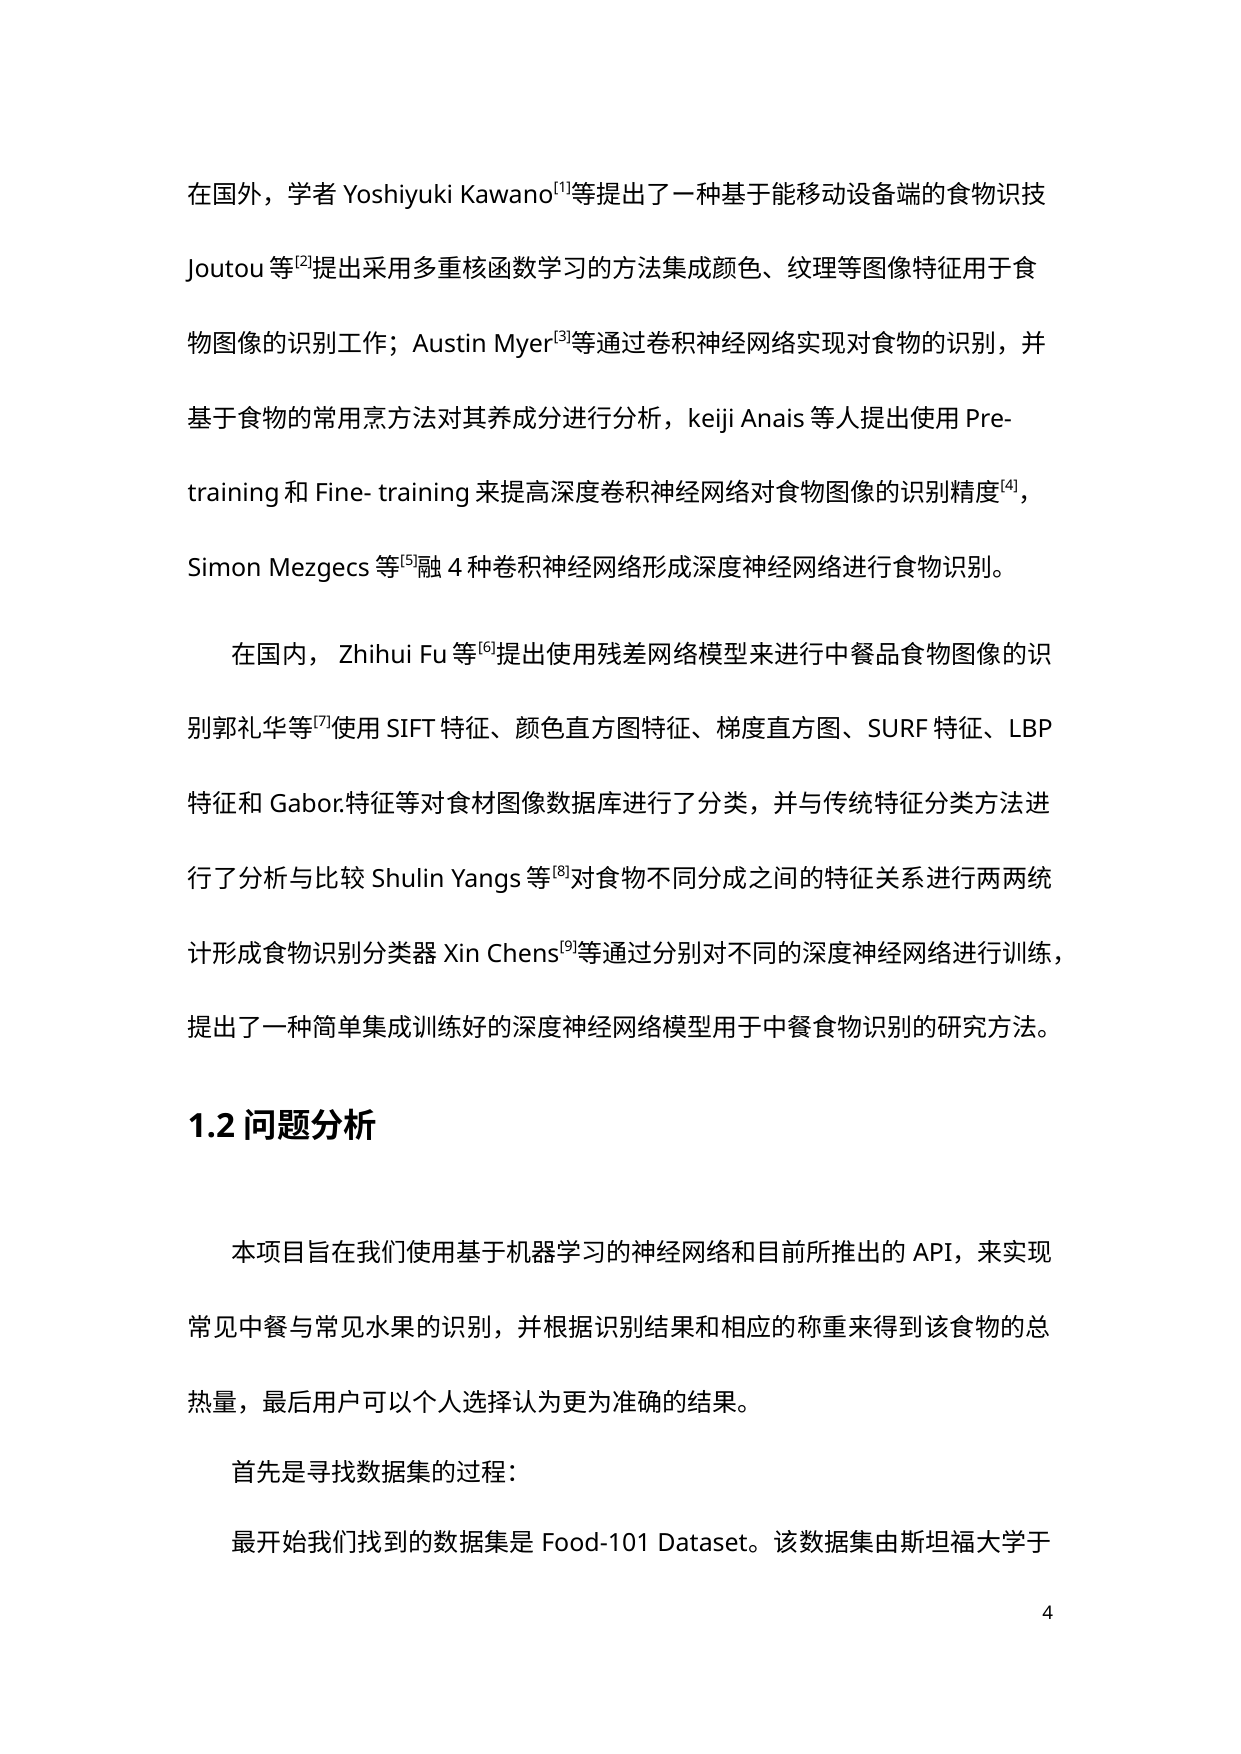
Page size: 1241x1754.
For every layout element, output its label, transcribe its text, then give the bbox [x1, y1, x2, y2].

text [187, 1508, 1053, 1573]
text 在国内， Zhihui Fu等[6]提出使用残差网络模型来进行中餐品食物图像的识别郭礼华等[7]使用SIFT特征、颜色直方图特征、梯度直方图、SURF特征、LBP特征和 Gabor.特征等对食材图像数据库进行了分类，并与传统特征分类方法进行了分析与比较 Shulin Yangs等[8]对食物不同分成之间的特征关系进行两两统计形成食物识别分类器 Xin Chens[9]等通过分别对不同的深度神经网络进行训练，提出了一种简单集成训练好的深度神经网络模型用于中餐食物识别的研究方法。 [187, 620, 1053, 1058]
text 首先是寻找数据集的过程： [187, 1438, 1053, 1503]
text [187, 160, 1053, 598]
subtitle 1.2 问题分析 [187, 1091, 1053, 1156]
text 本项目旨在我们使用基于机器学习的神经网络和目前所推出的API，来实现常见中餐与常见水果的识别，并根据识别结果和相应的称重来得到该食物的总热量，最后用户可以个人选择认为更为准确的结果。 [187, 1218, 1053, 1433]
